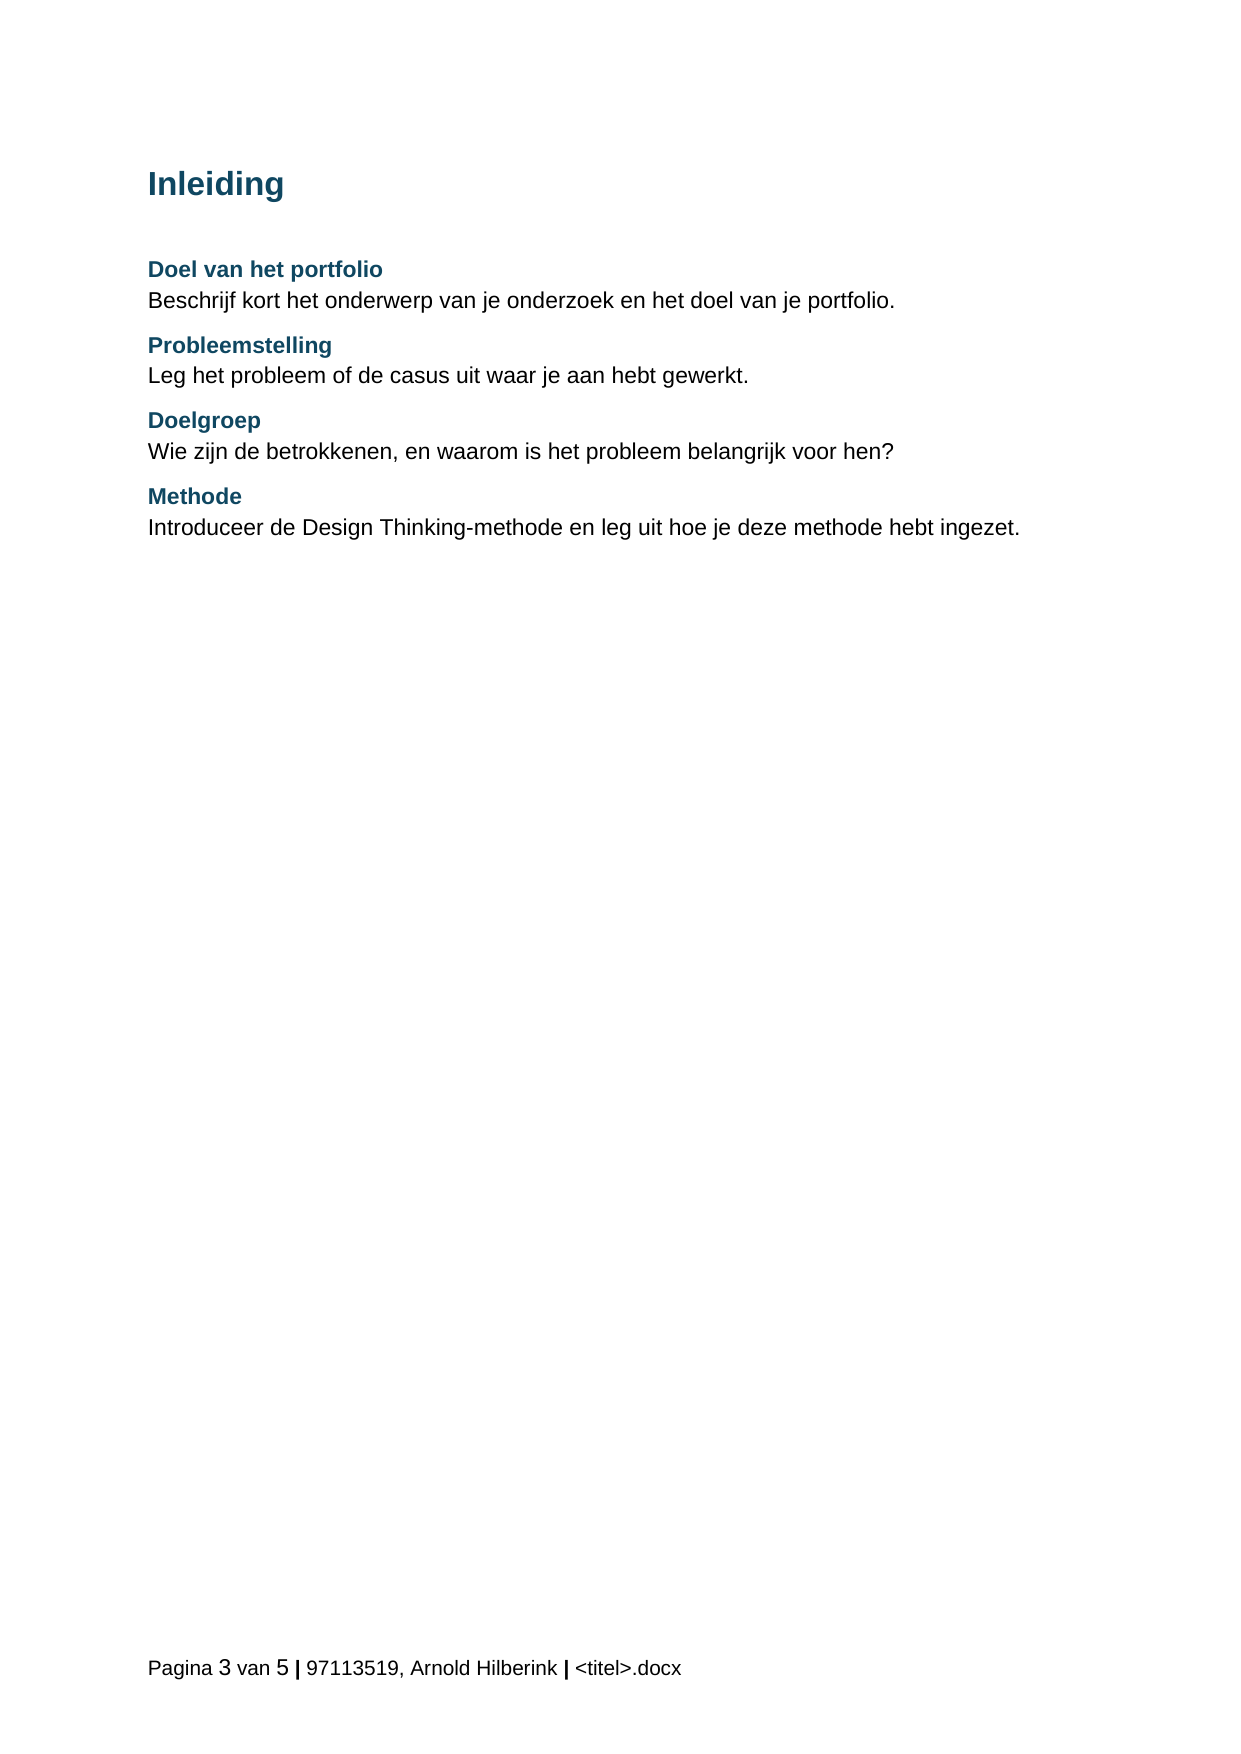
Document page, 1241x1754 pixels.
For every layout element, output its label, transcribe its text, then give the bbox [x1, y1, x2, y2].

text Beschrijf kort het onderwerp van je onderzoek en het doel van je portfolio. [148, 287, 1093, 313]
subtitle Methode [148, 483, 1093, 509]
subtitle Doel van het portfolio [148, 256, 1093, 282]
text Introduceer de Design Thinking-methode en leg uit hoe je deze methode hebt ingezet. [148, 513, 1093, 540]
subtitle Inleiding [148, 164, 1093, 203]
subtitle Probleemstelling [148, 332, 1093, 358]
text Wie zijn de betrokkenen, en waarom is het probleem belangrijk voor hen? [148, 438, 1093, 464]
text Leg het probleem of de casus uit waar je aan hebt gewerkt. [148, 362, 1093, 389]
subtitle Doelgroep [148, 407, 1093, 434]
